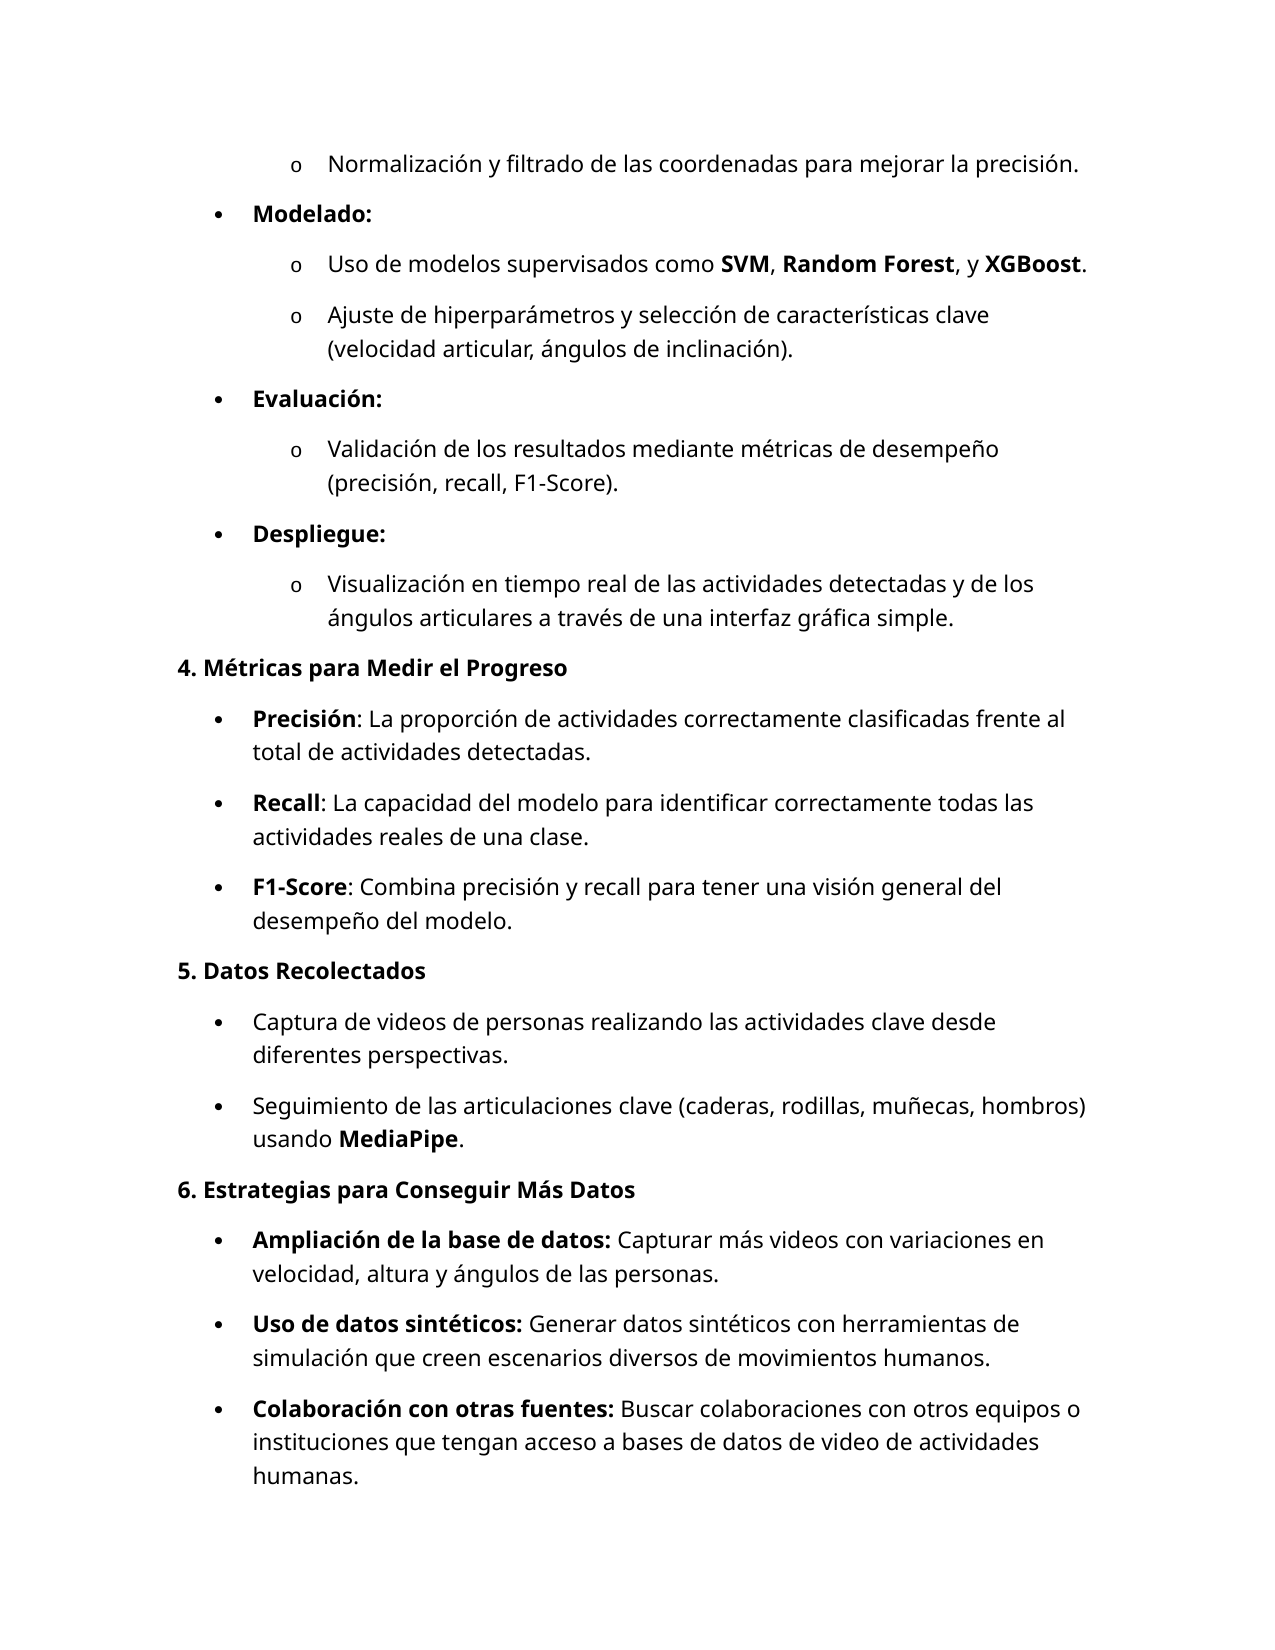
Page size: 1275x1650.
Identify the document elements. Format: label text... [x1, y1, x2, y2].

list Normalización y filtrado de las coordenadas para mejorar la precisión. [290, 148, 1098, 179]
list F1-Score: Combina precisión y recall para tener una visión general del desempeño del modelo. [215, 871, 1098, 936]
list Ajuste de hiperparámetros y selección de características clave (velocidad articular, ángulos de inclinación). [290, 299, 1098, 364]
list Ampliación de la base de datos: Capturar más videos con variaciones en velocidad, altura y ángulos de las personas. [215, 1224, 1098, 1289]
list Precisión: La proporción de actividades correctamente clasificadas frente al total de actividades detectadas. [215, 703, 1098, 768]
list Uso de modelos supervisados como SVM, Random Forest, y XGBoost. [290, 248, 1098, 280]
list Uso de datos sintéticos: Generar datos sintéticos con herramientas de simulación que creen escenarios diversos de movimientos humanos. [215, 1308, 1098, 1373]
list Validación de los resultados mediante métricas de desempeño (precisión, recall, F1-Score). [290, 433, 1098, 498]
list Despliegue: [215, 518, 1098, 549]
list Visualización en tiempo real de las actividades detectadas y de los ángulos articulares a través de una interfaz gráfica simple. [290, 568, 1098, 633]
list Colaboración con otras fuentes: Buscar colaboraciones con otros equipos o instituciones que tengan acceso a bases de datos de video de actividades humanas. [215, 1393, 1098, 1491]
text 4. Métricas para Medir el Progreso [177, 652, 1098, 683]
text 5. Datos Recolectados [177, 955, 1098, 986]
list Evaluación: [215, 383, 1098, 414]
text 6. Estrategias para Conseguir Más Datos [177, 1174, 1098, 1205]
list Modelado: [215, 198, 1098, 229]
list Seguimiento de las articulaciones clave (caderas, rodillas, muñecas, hombros) usando MediaPipe. [215, 1090, 1098, 1155]
list Captura de videos de personas realizando las actividades clave desde diferentes perspectivas. [215, 1006, 1098, 1071]
list Recall: La capacidad del modelo para identificar correctamente todas las actividades reales de una clase. [215, 787, 1098, 852]
